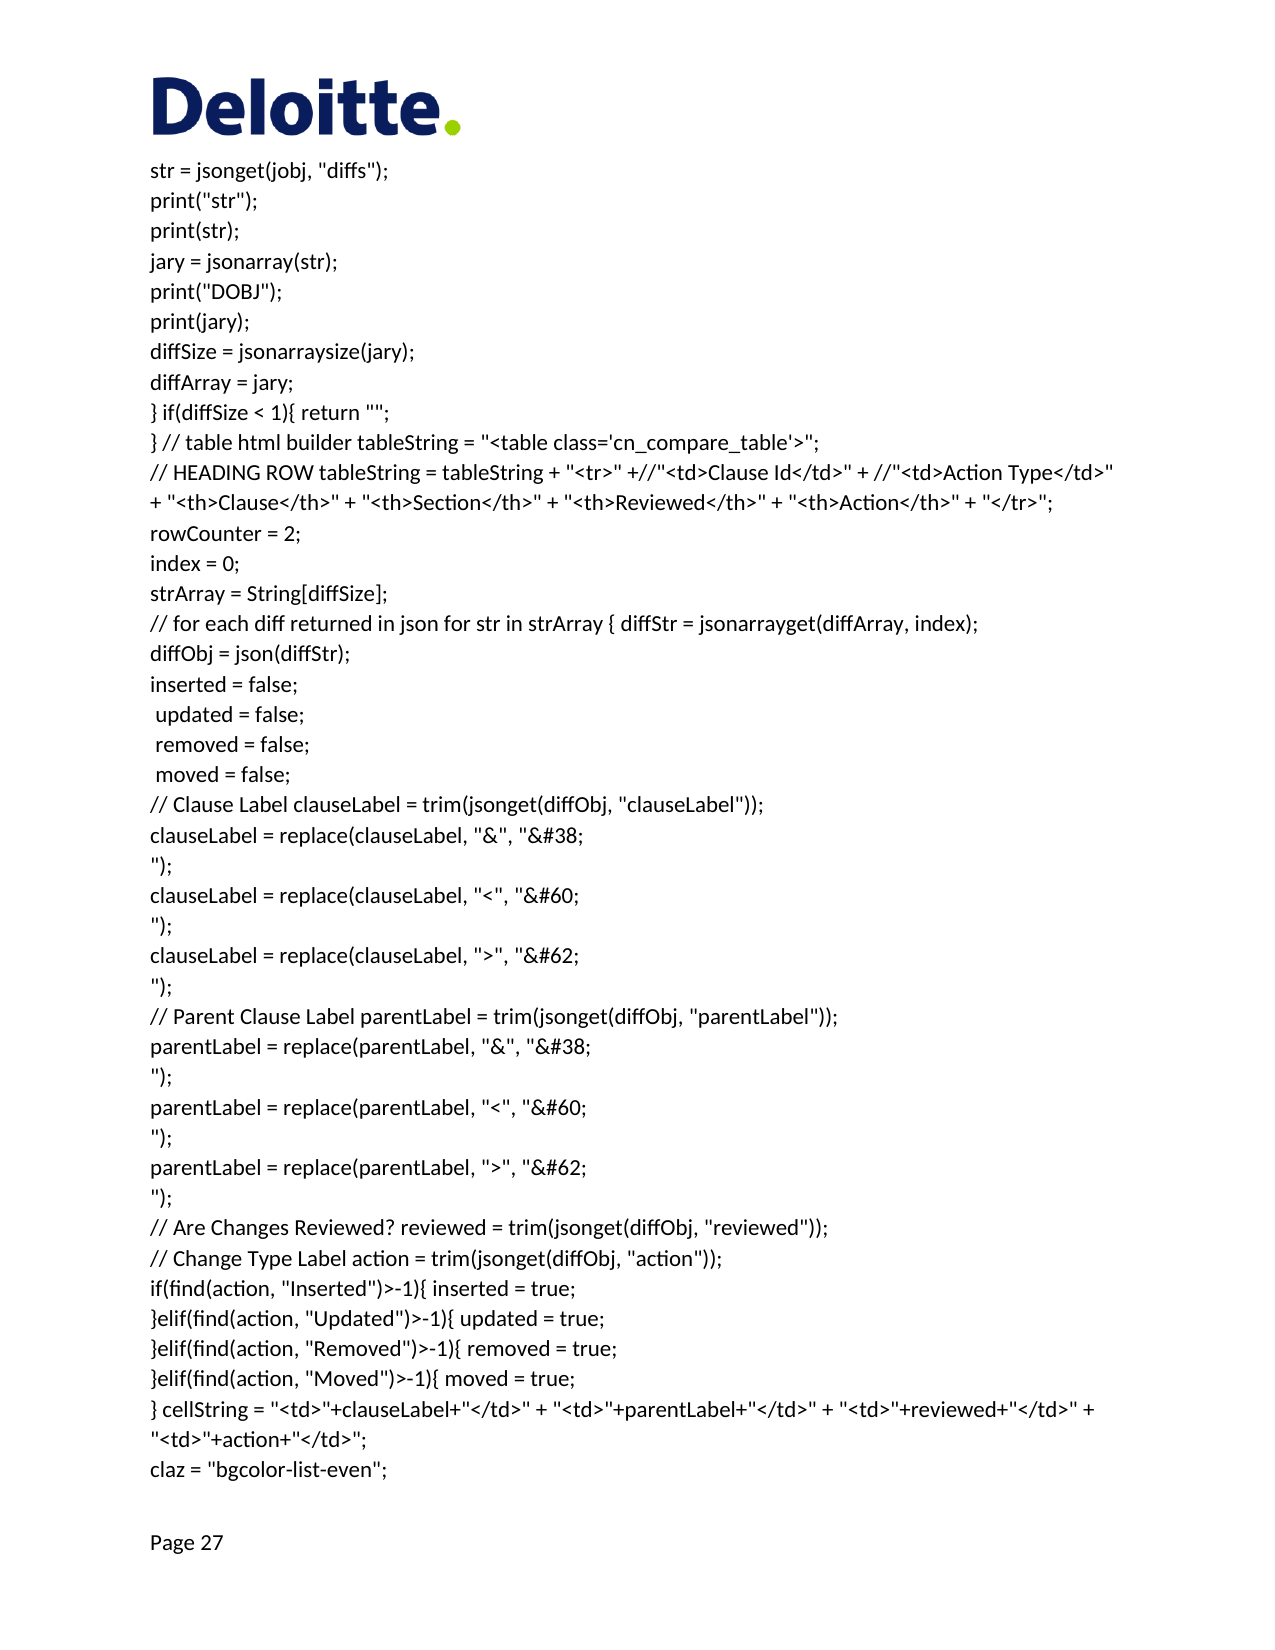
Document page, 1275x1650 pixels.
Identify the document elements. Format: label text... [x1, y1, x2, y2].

picture [150, 75, 463, 138]
